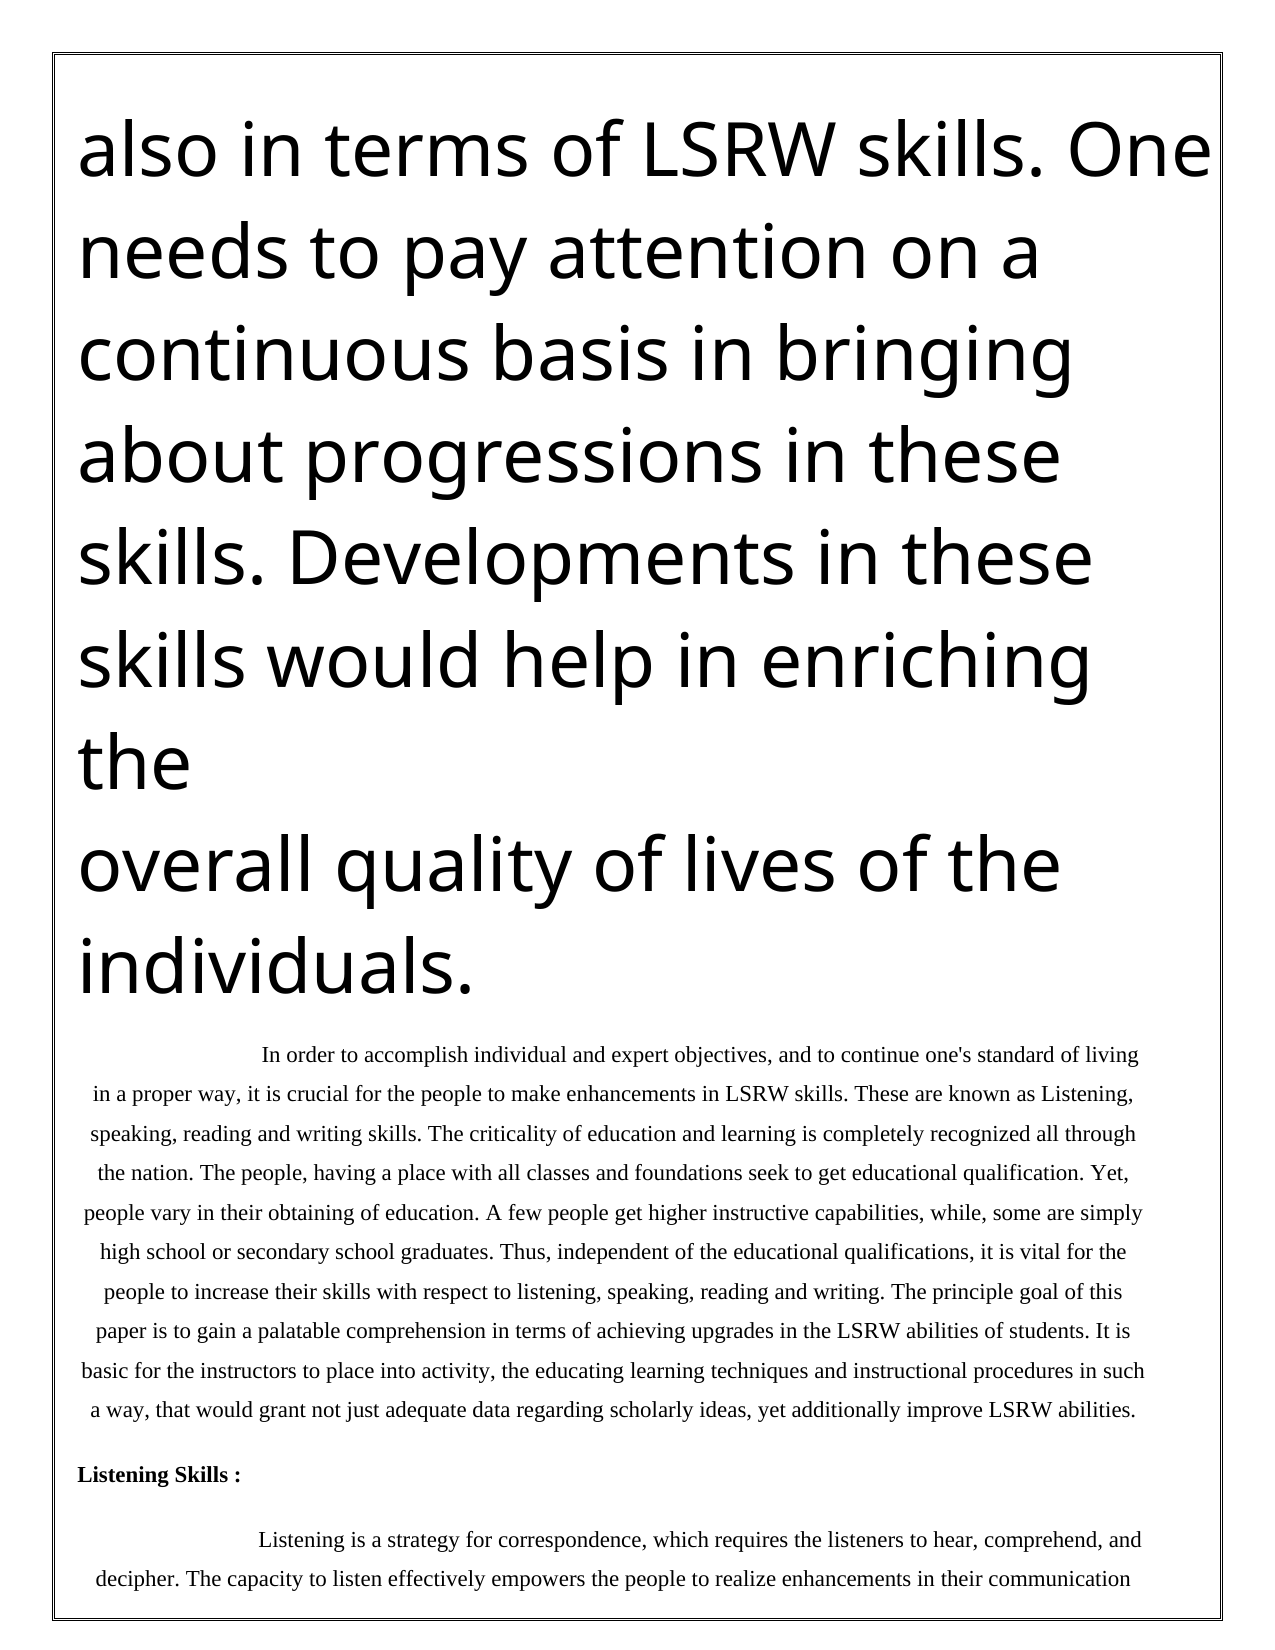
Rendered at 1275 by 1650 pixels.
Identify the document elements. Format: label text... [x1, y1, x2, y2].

list Listening Skills : [77, 1461, 1150, 1487]
text about progressions in these skills. Developments in these skills would help in enriching the [77, 402, 1217, 811]
text overall quality of lives of the individuals. [77, 811, 1217, 1016]
list In order to accomplish individual and expert objectives, and to continue one's standard of living in a proper way, it is crucial for the people to make enhancements in LSRW skills. These are known as Listening, speaking, reading and writing skills. The criticality of education and learning is completely recognized all through the nation. The people, having a place with all classes and foundations seek to get educational qualification. Yet, people vary in their obtaining of education. A few people get higher instructive capabilities, while, some are simply high school or secondary school graduates. Thus, independent of the educational qualifications, it is vital for the people to increase their skills with respect to listening, speaking, reading and writing. The principle goal of this paper is to gain a palatable comprehension in terms of achieving upgrades in the LSRW abilities of students. It is basic for the instructors to place into activity, the educating learning techniques and instructional procedures in such a way, that would grant not just adequate data regarding scholarly ideas, yet additionally improve LSRW abilities. [77, 1041, 1150, 1422]
text also in terms of LSRW skills. One needs to pay attention on a continuous basis in bringing [77, 96, 1217, 402]
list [77, 1526, 1150, 1592]
